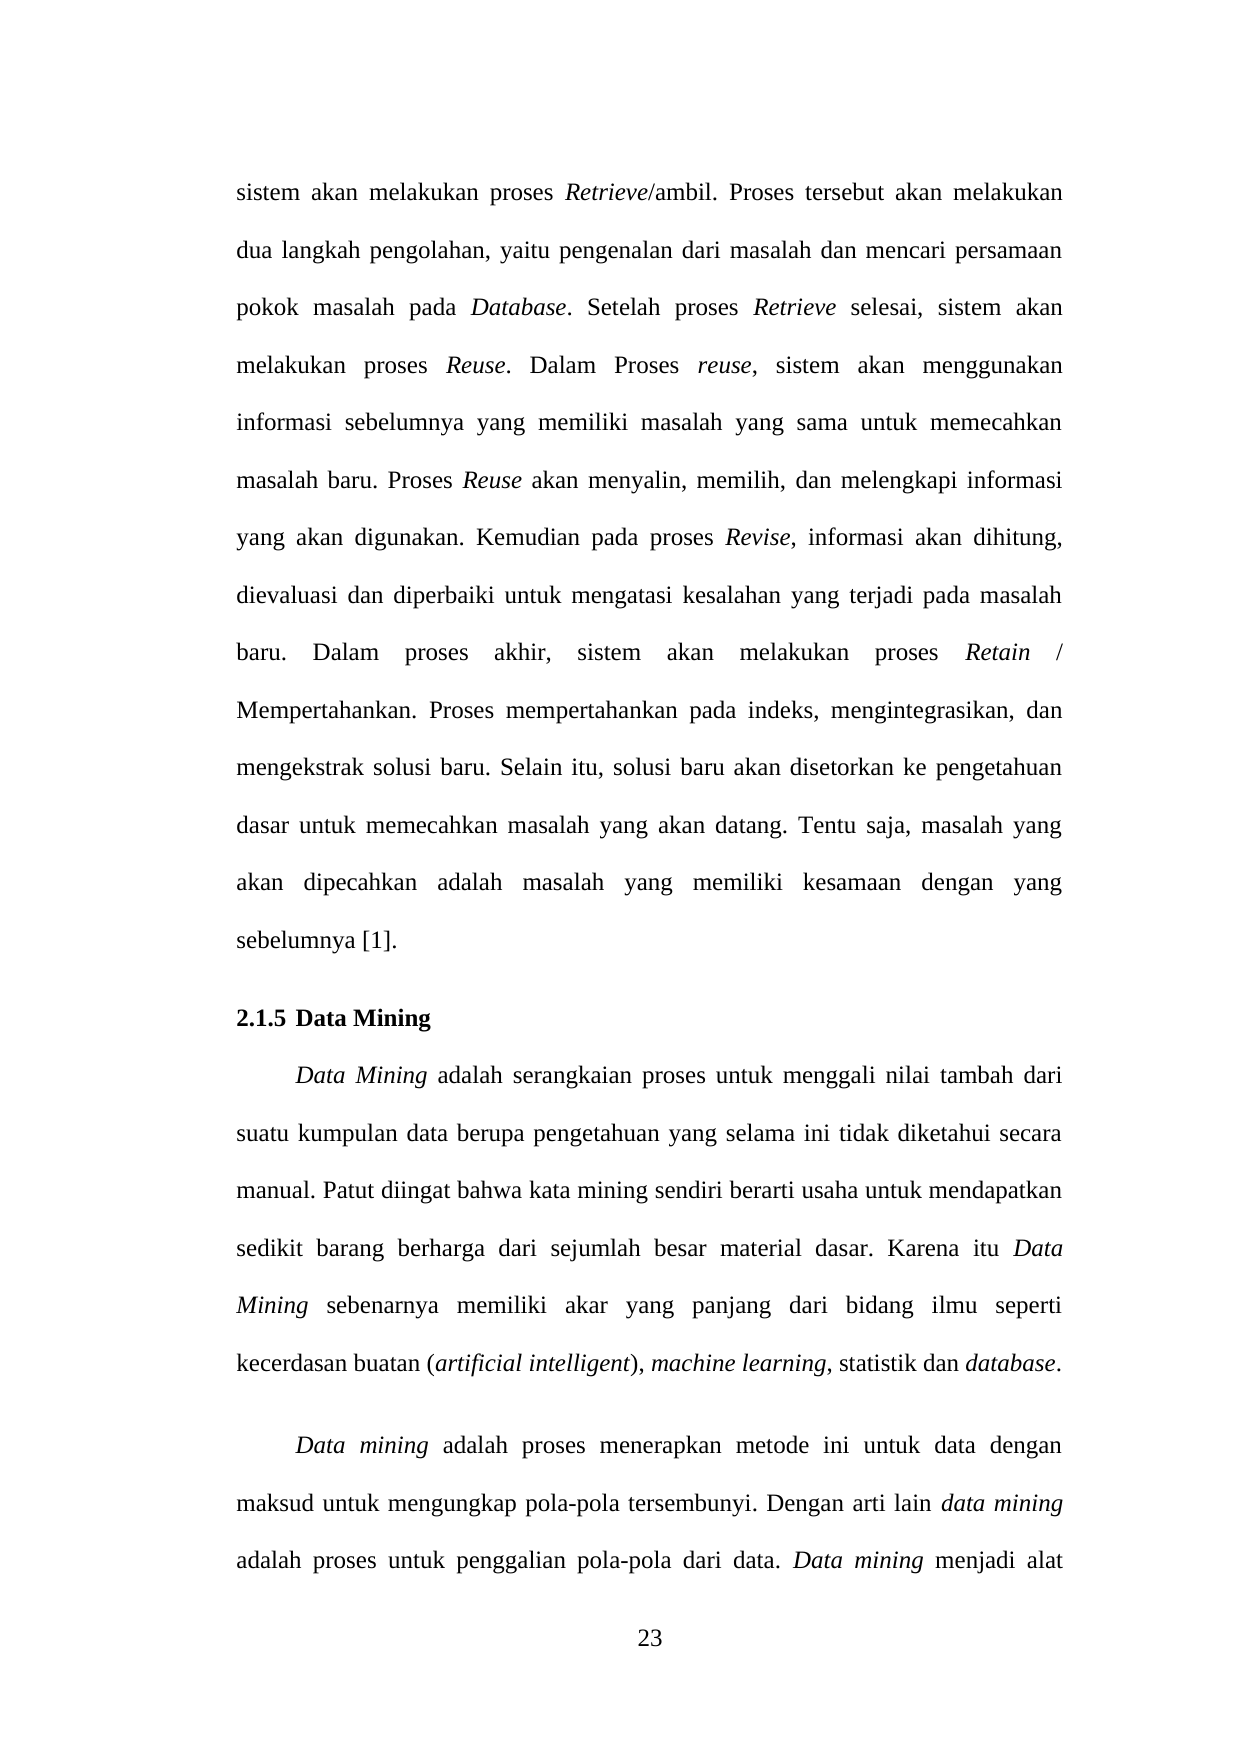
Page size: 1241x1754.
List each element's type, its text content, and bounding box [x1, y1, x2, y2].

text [236, 1431, 1063, 1574]
subtitle Data Mining [236, 1003, 1063, 1032]
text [236, 177, 1063, 953]
text Data Mining adalah serangkaian proses untuk menggali nilai tambah dari suatu kumpulan data berupa pengetahuan yang selama ini tidak diketahui secara manual. Patut diingat bahwa kata mining sendiri berarti usaha untuk mendapatkan sedikit barang berharga dari sejumlah besar material dasar. Karena itu Data Mining sebenarnya memiliki akar yang panjang dari bidang ilmu seperti kecerdasan buatan (artificial intelligent), machine learning, statistik dan database. [236, 1061, 1063, 1377]
